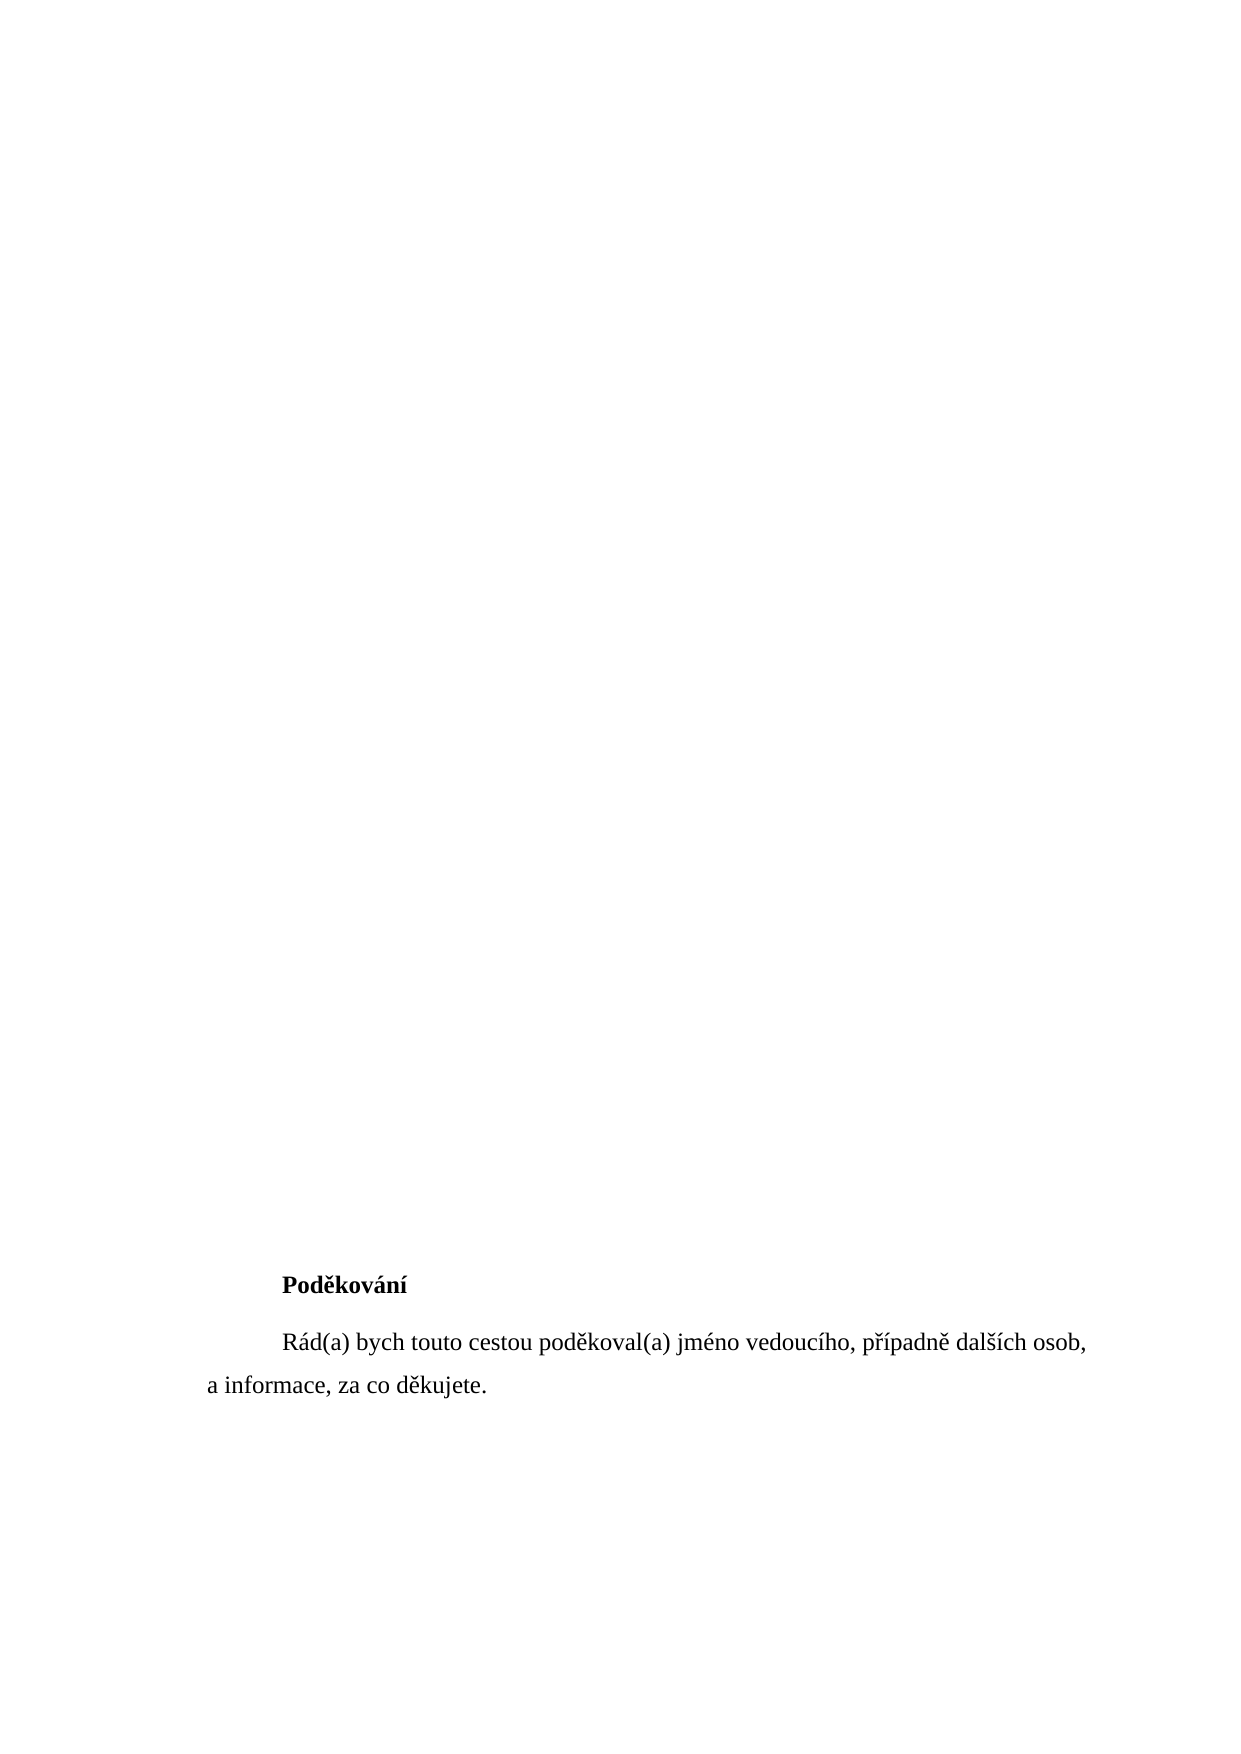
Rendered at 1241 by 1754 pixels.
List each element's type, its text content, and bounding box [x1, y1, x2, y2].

text Poděkování [207, 1270, 1122, 1298]
text Rád(a) bych touto cestou poděkoval(a) jméno vedoucího, případně dalších osob, a informace, za co děkujete. [207, 1327, 1122, 1399]
